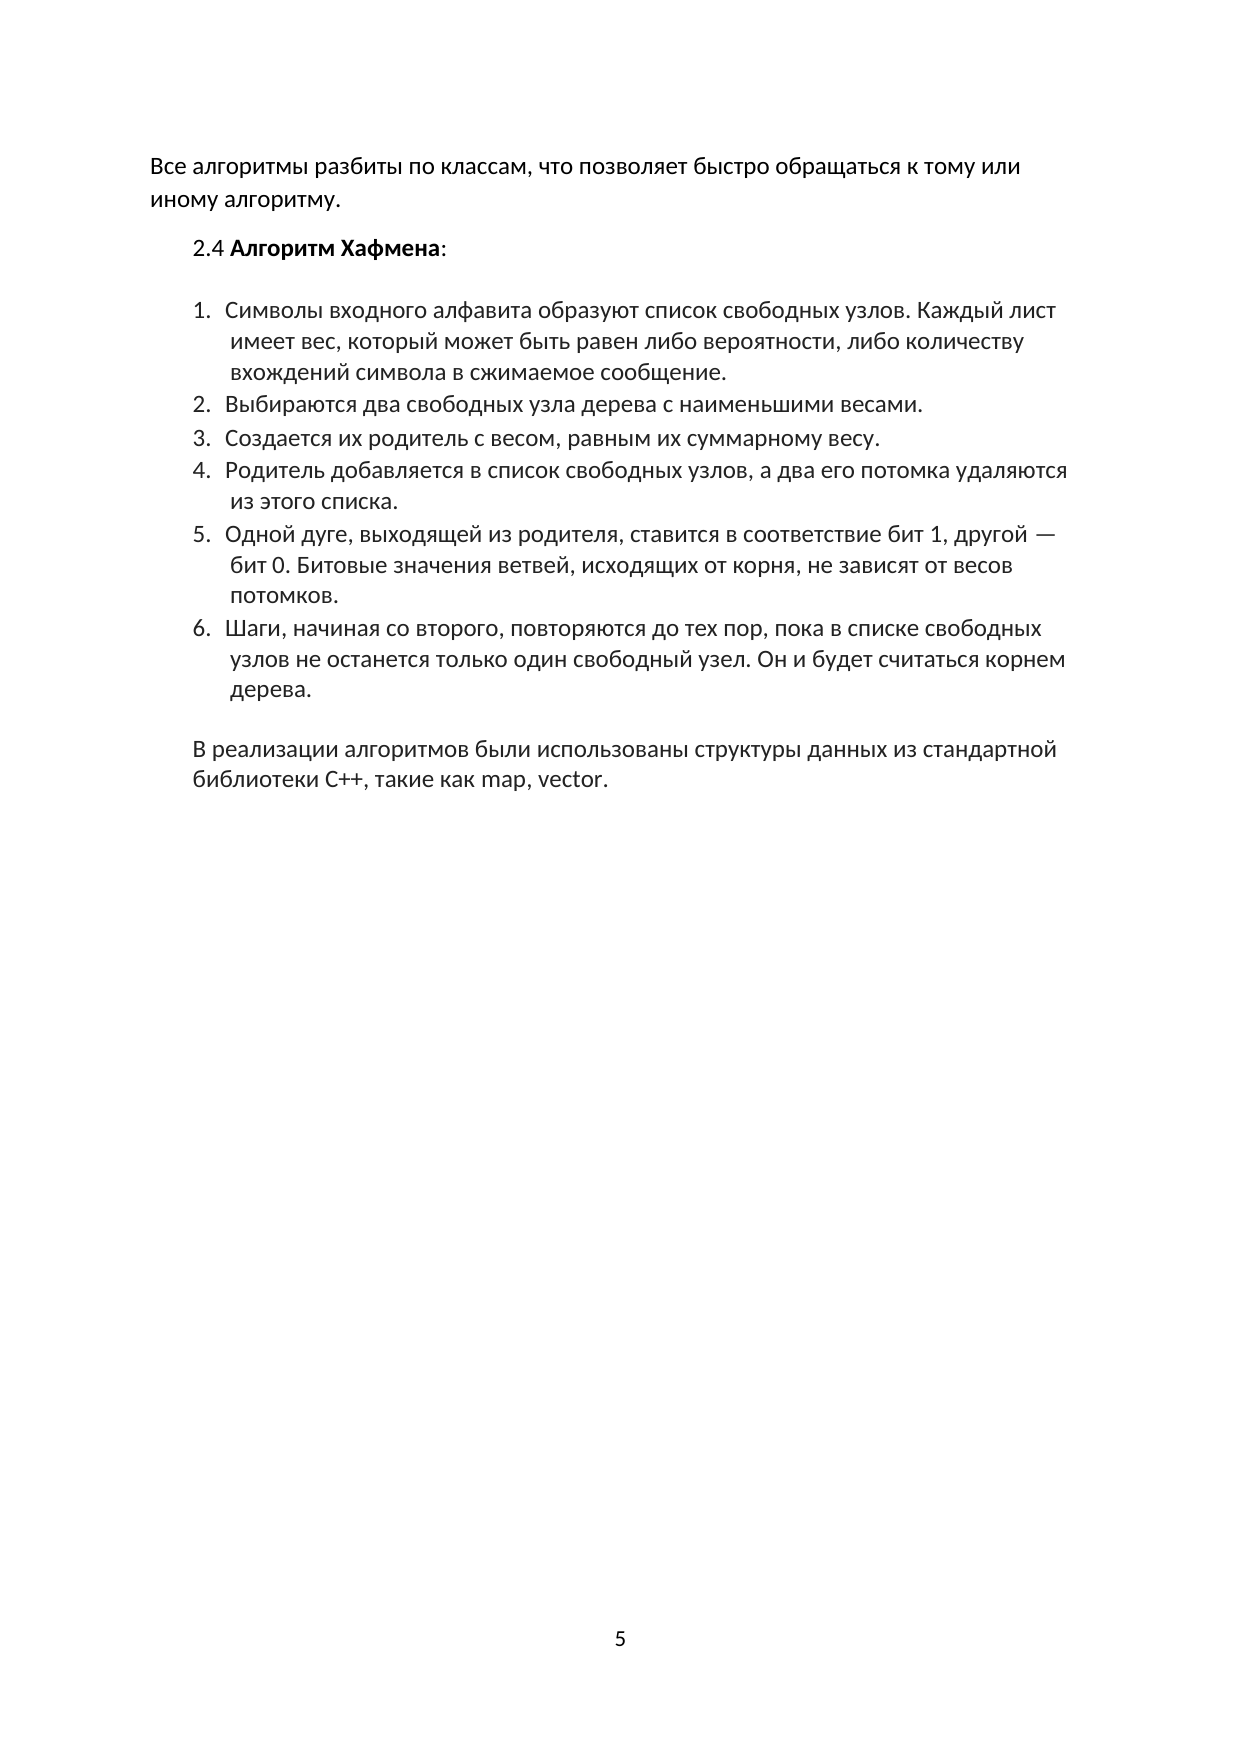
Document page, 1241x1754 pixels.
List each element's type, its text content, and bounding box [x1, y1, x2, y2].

text В реализации алгоритмов были использованы структуры данных из стандартной библиотеки С++, такие как map, vector. [192, 733, 1090, 794]
text Все алгоритмы разбиты по классам, что позволяет быстро обращаться к тому или иному алгоритму. [150, 150, 1090, 213]
list Одной дуге, выходящей из родителя, ставится в соответствие бит 1, другой — бит 0. Битовые значения ветвей, исходящих от корня, не зависят от весов потомков. [192, 518, 1090, 610]
list Шаги, начиная со второго, повторяются до тех пор, пока в списке свободных узлов не останется только один свободный узел. Он и будет считаться корнем дерева. [192, 612, 1090, 704]
list Создается их родитель с весом, равным их суммарному весу. [192, 422, 1090, 452]
list Символы входного алфавита образуют список свободных узлов. Каждый лист имеет вес, который может быть равен либо вероятности, либо количеству вхождений символа в сжимаемое сообщение. [192, 294, 1090, 386]
text 2.4 Алгоритм Хафмена: [150, 232, 1090, 263]
list Выбираются два свободных узла дерева с наименьшими весами. [192, 389, 1090, 419]
list Родитель добавляется в список свободных узлов, а два его потомка удаляются из этого списка. [192, 455, 1090, 516]
